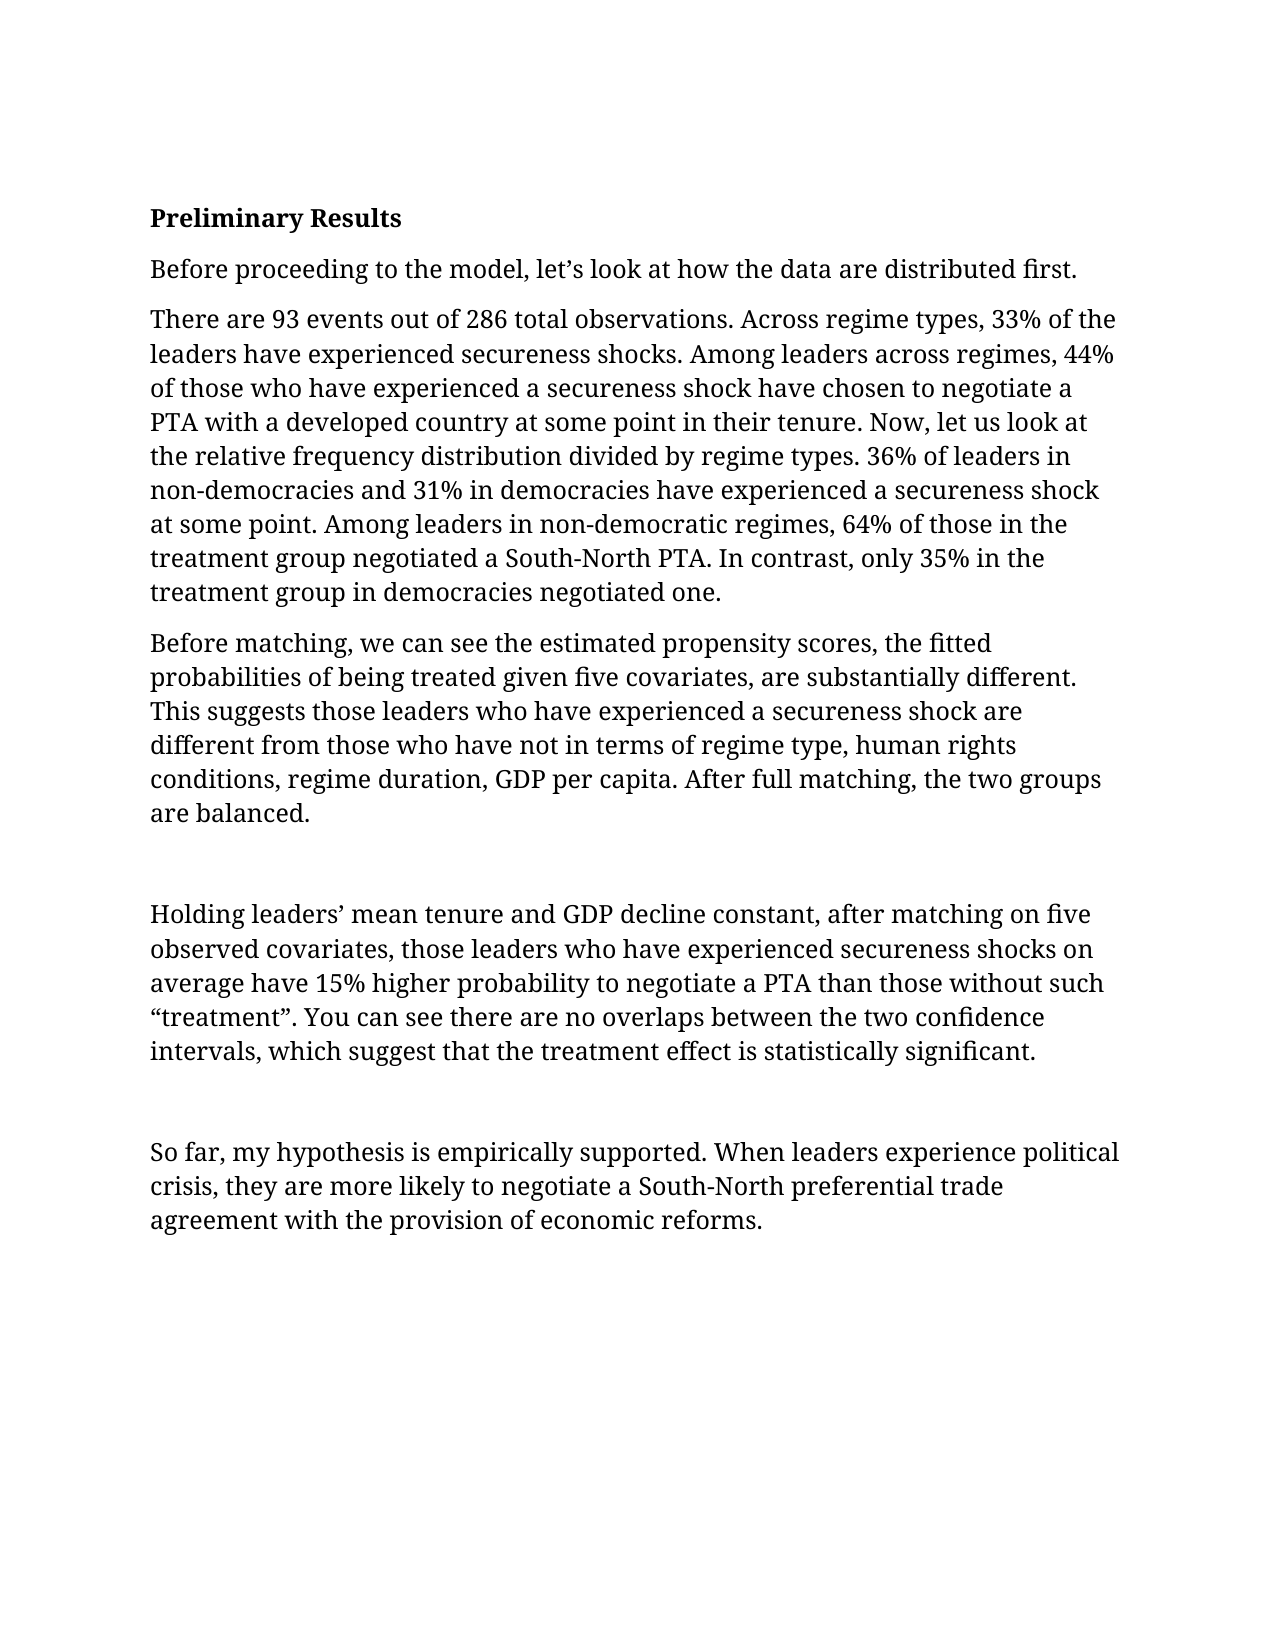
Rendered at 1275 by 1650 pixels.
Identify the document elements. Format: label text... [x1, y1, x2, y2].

text Preliminary Results [150, 201, 1125, 235]
text So far, my hypothesis is empirically supported. When leaders experience political crisis, they are more likely to negotiate a South-North preferential trade agreement with the provision of economic reforms. [150, 1135, 1125, 1237]
text Holding leaders’ mean tenure and GDP decline constant, after matching on five observed covariates, those leaders who have experienced secureness shocks on average have 15% higher probability to negotiate a PTA than those without such “treatment”. You can see there are no overlaps between the two confidence intervals, which suggest that the treatment effect is statistically significant. [150, 897, 1125, 1067]
text There are 93 events out of 286 total observations. Across regime types, 33% of the leaders have experienced secureness shocks. Among leaders across regimes, 44% of those who have experienced a secureness shock have chosen to negotiate a PTA with a developed country at some point in their tenure. Now, let us look at the relative frequency distribution divided by regime types. 36% of leaders in non-democracies and 31% in democracies have experienced a secureness shock at some point. Among leaders in non-democratic regimes, 64% of those in the treatment group negotiated a South-North PTA. In contrast, only 35% in the treatment group in democracies negotiated one. [150, 302, 1125, 609]
text Before proceeding to the model, let’s look at how the data are distributed first. [150, 251, 1125, 286]
text Before matching, we can see the estimated propensity scores, the fitted probabilities of being treated given five covariates, are substantially different. This suggests those leaders who have experienced a secureness shock are different from those who have not in terms of regime type, human rights conditions, regime duration, GDP per capita. After full matching, the two groups are balanced. [150, 625, 1125, 830]
